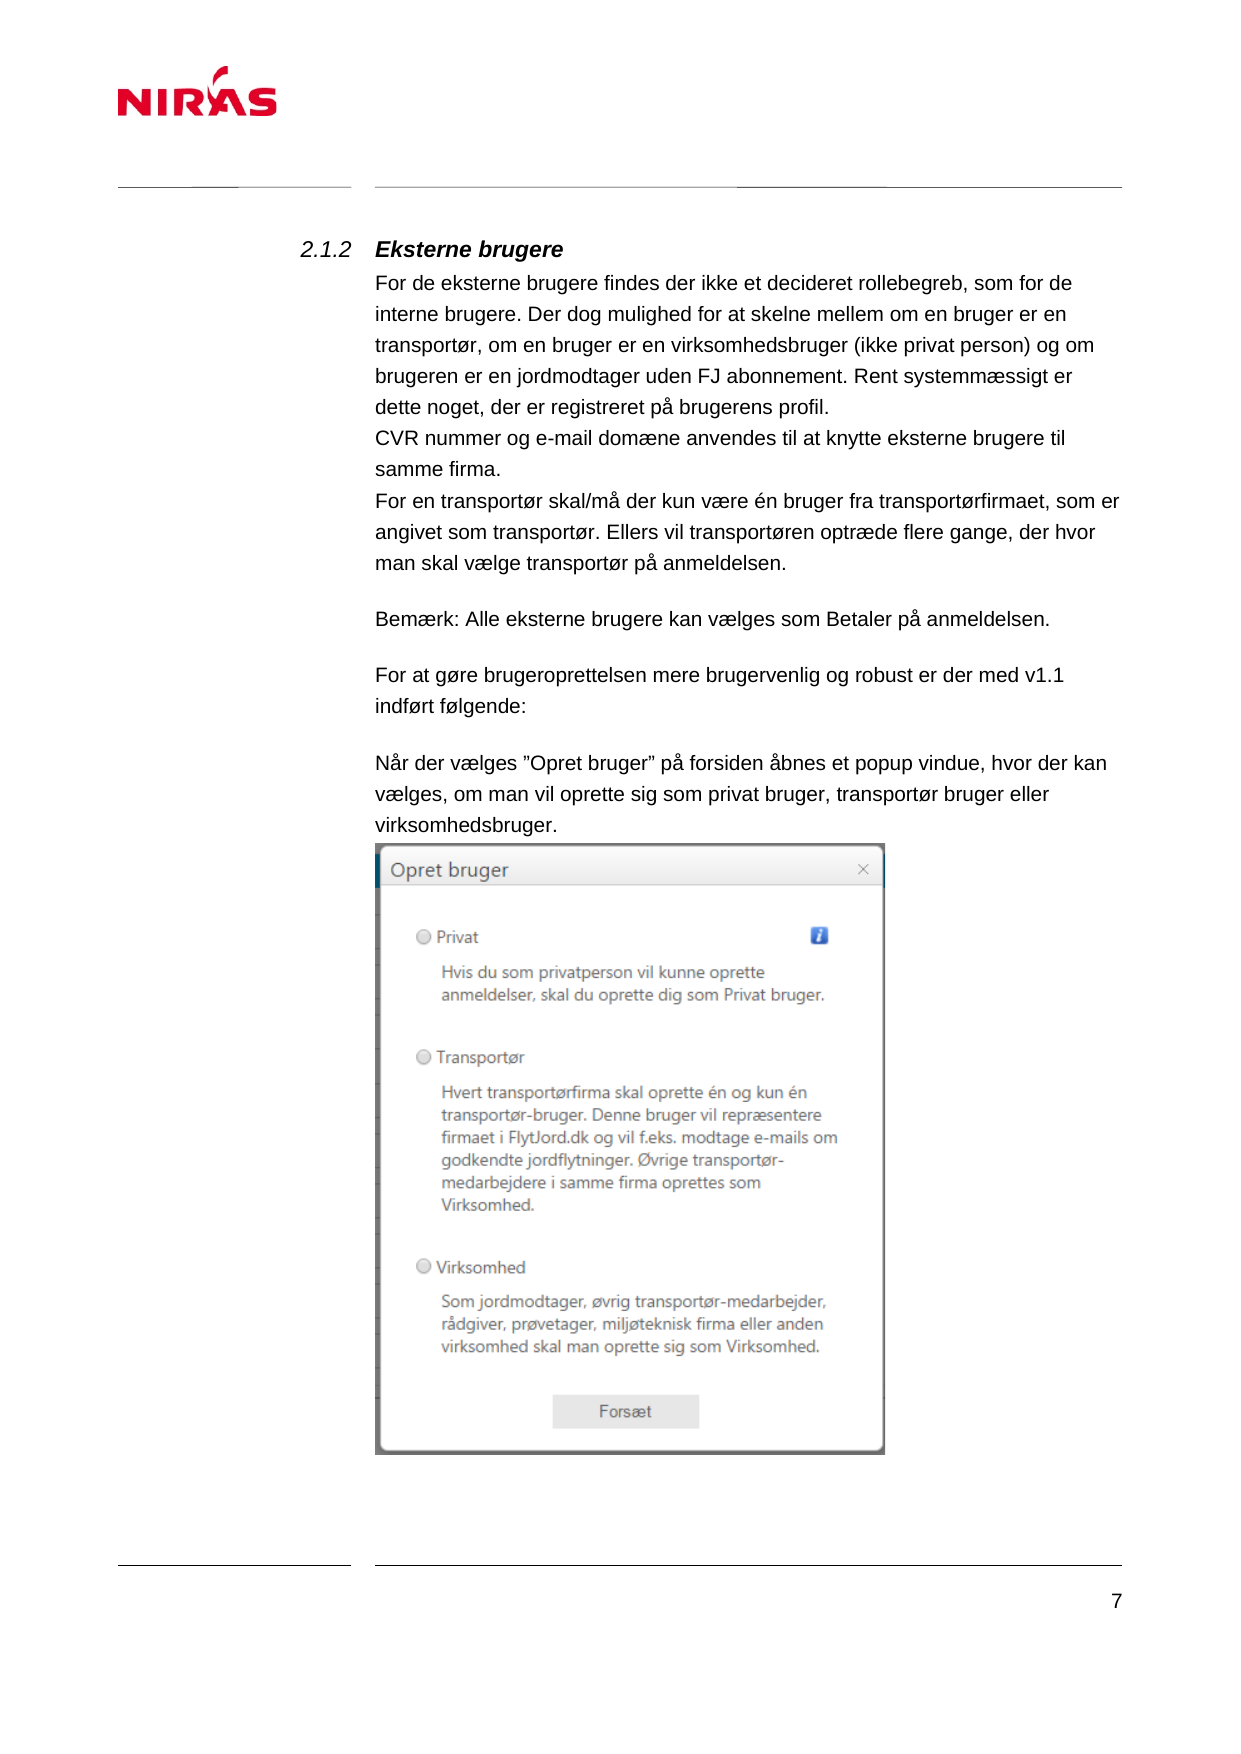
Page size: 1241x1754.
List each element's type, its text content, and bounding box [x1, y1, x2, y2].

text Når der vælges ”Opret bruger” på forsiden åbnes et popup vindue, hvor der kan vælges, om man vil oprette sig som privat bruger, transportør bruger eller virksomhedsbruger. [375, 750, 1122, 837]
picture [118, 66, 277, 116]
text For de eksterne brugere findes der ikke et decideret rollebegreb, som for de interne brugere. Der dog mulighed for at skelne mellem om en bruger er en transportør, om en bruger er en virksomhedsbruger (ikke privat person) og om brugeren er en jordmodtager uden FJ abonnement. Rent systemmæssigt er dette noget, der er registreret på brugerens profil. CVR nummer og e-mail domæne anvendes til at knytte eksterne brugere til samme firma. For en transportør skal/må der kun være én bruger fra transportørfirmaet, som er angivet som transportør. Ellers vil transportøren optræde flere gange, der hvor man skal vælge transportør på anmeldelsen. [375, 270, 1122, 575]
text Bemærk: Alle eksterne brugere kan vælges som Betaler på anmeldelsen. [375, 607, 1122, 631]
subtitle Eksterne brugere [351, 236, 1122, 263]
picture [375, 843, 886, 1455]
text For at gøre brugeroprettelsen mere brugervenlig og robust er der med v1.1 indført følgende: [375, 663, 1122, 718]
